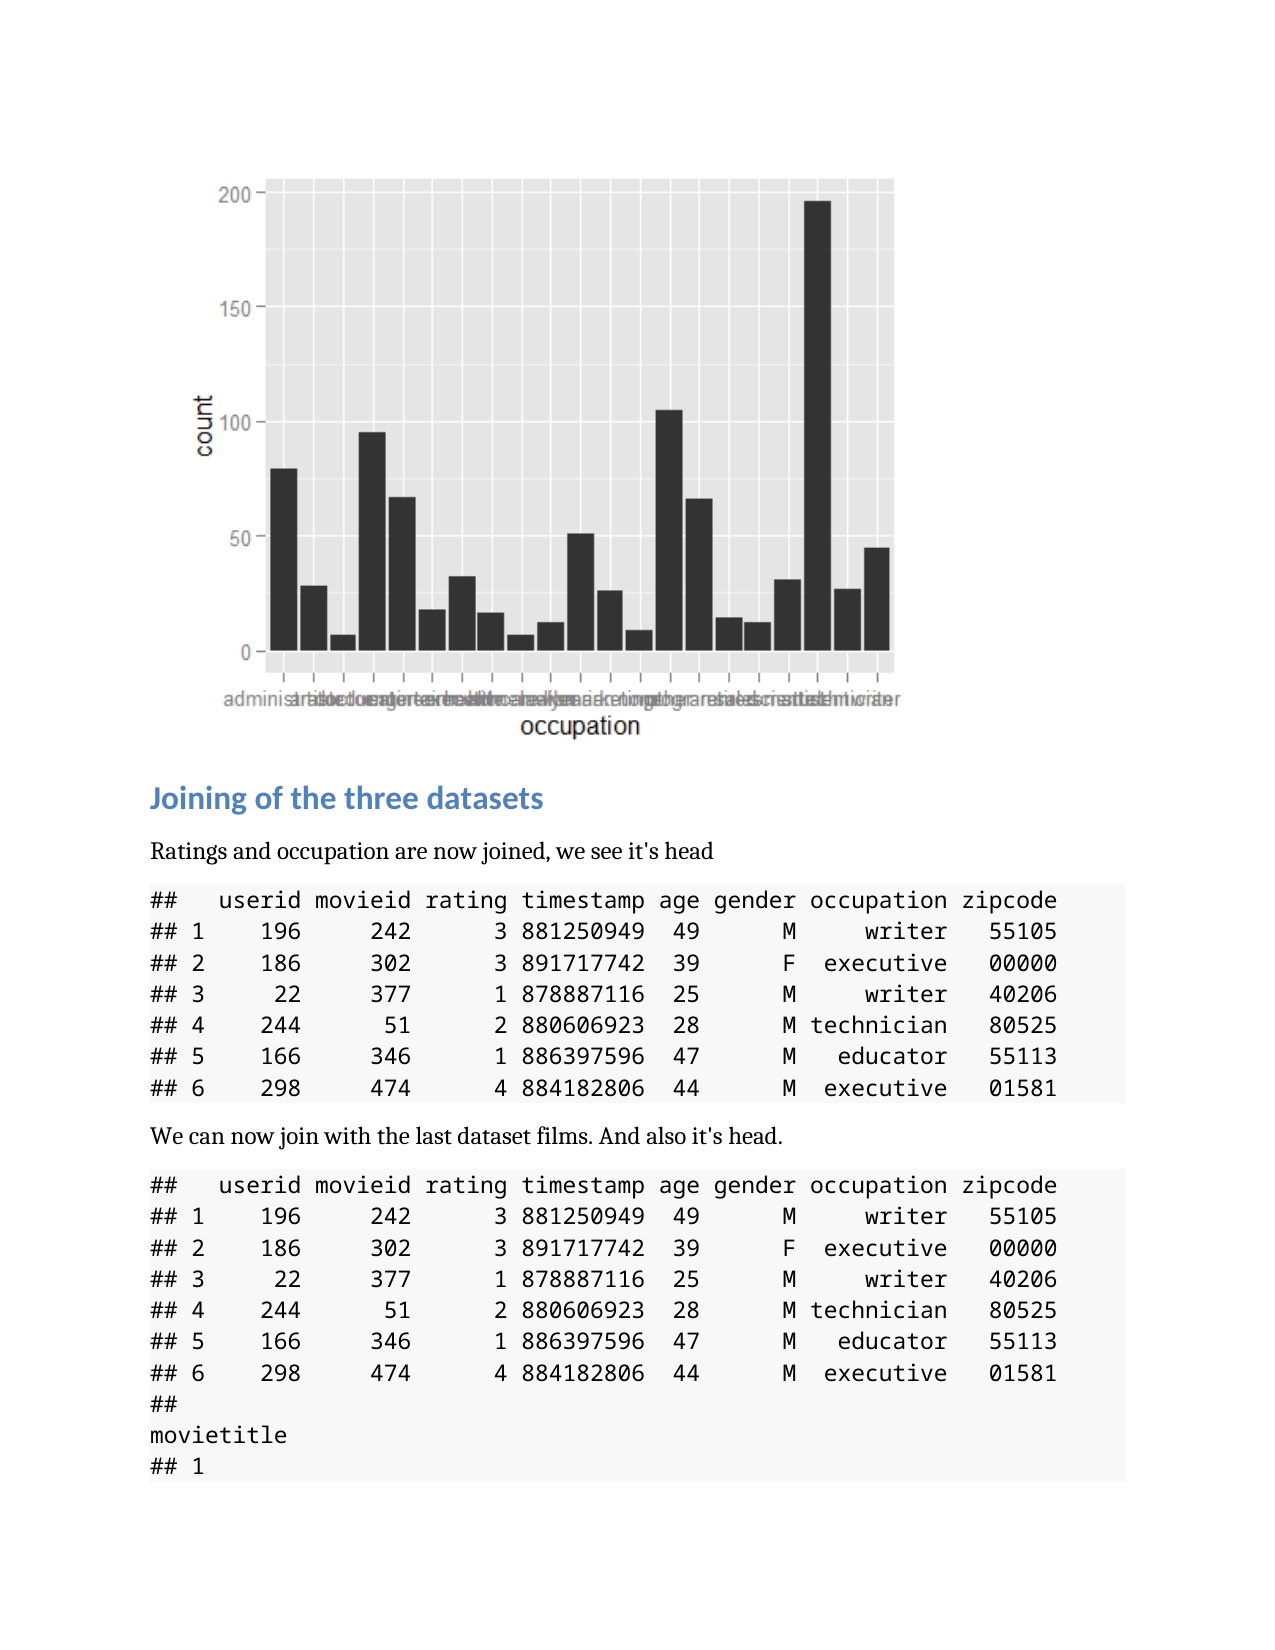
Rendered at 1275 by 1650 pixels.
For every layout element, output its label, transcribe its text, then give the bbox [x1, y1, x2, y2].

text Ratings and occupation are now joined, we see it's head [150, 837, 1125, 865]
text We can now join with the last dataset films. And also it's head. [150, 1122, 1125, 1150]
picture [168, 150, 925, 757]
text ## userid movieid rating timestamp age gender occupation zipcode ## 1 196 242 3 881250949 49 M writer 55105 ## 2 186 302 3 891717742 39 F executive 00000 ## 3 22 377 1 878887116 25 M writer 40206 ## 4 244 51 2 880606923 28 M technician 80525 ## 5 166 346 1 886397596 47 M educator 55113 ## 6 298 474 4 884182806 44 M executive 01581 [150, 884, 1125, 1103]
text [150, 1169, 1125, 1482]
subtitle Joining of the three datasets [150, 777, 1125, 818]
